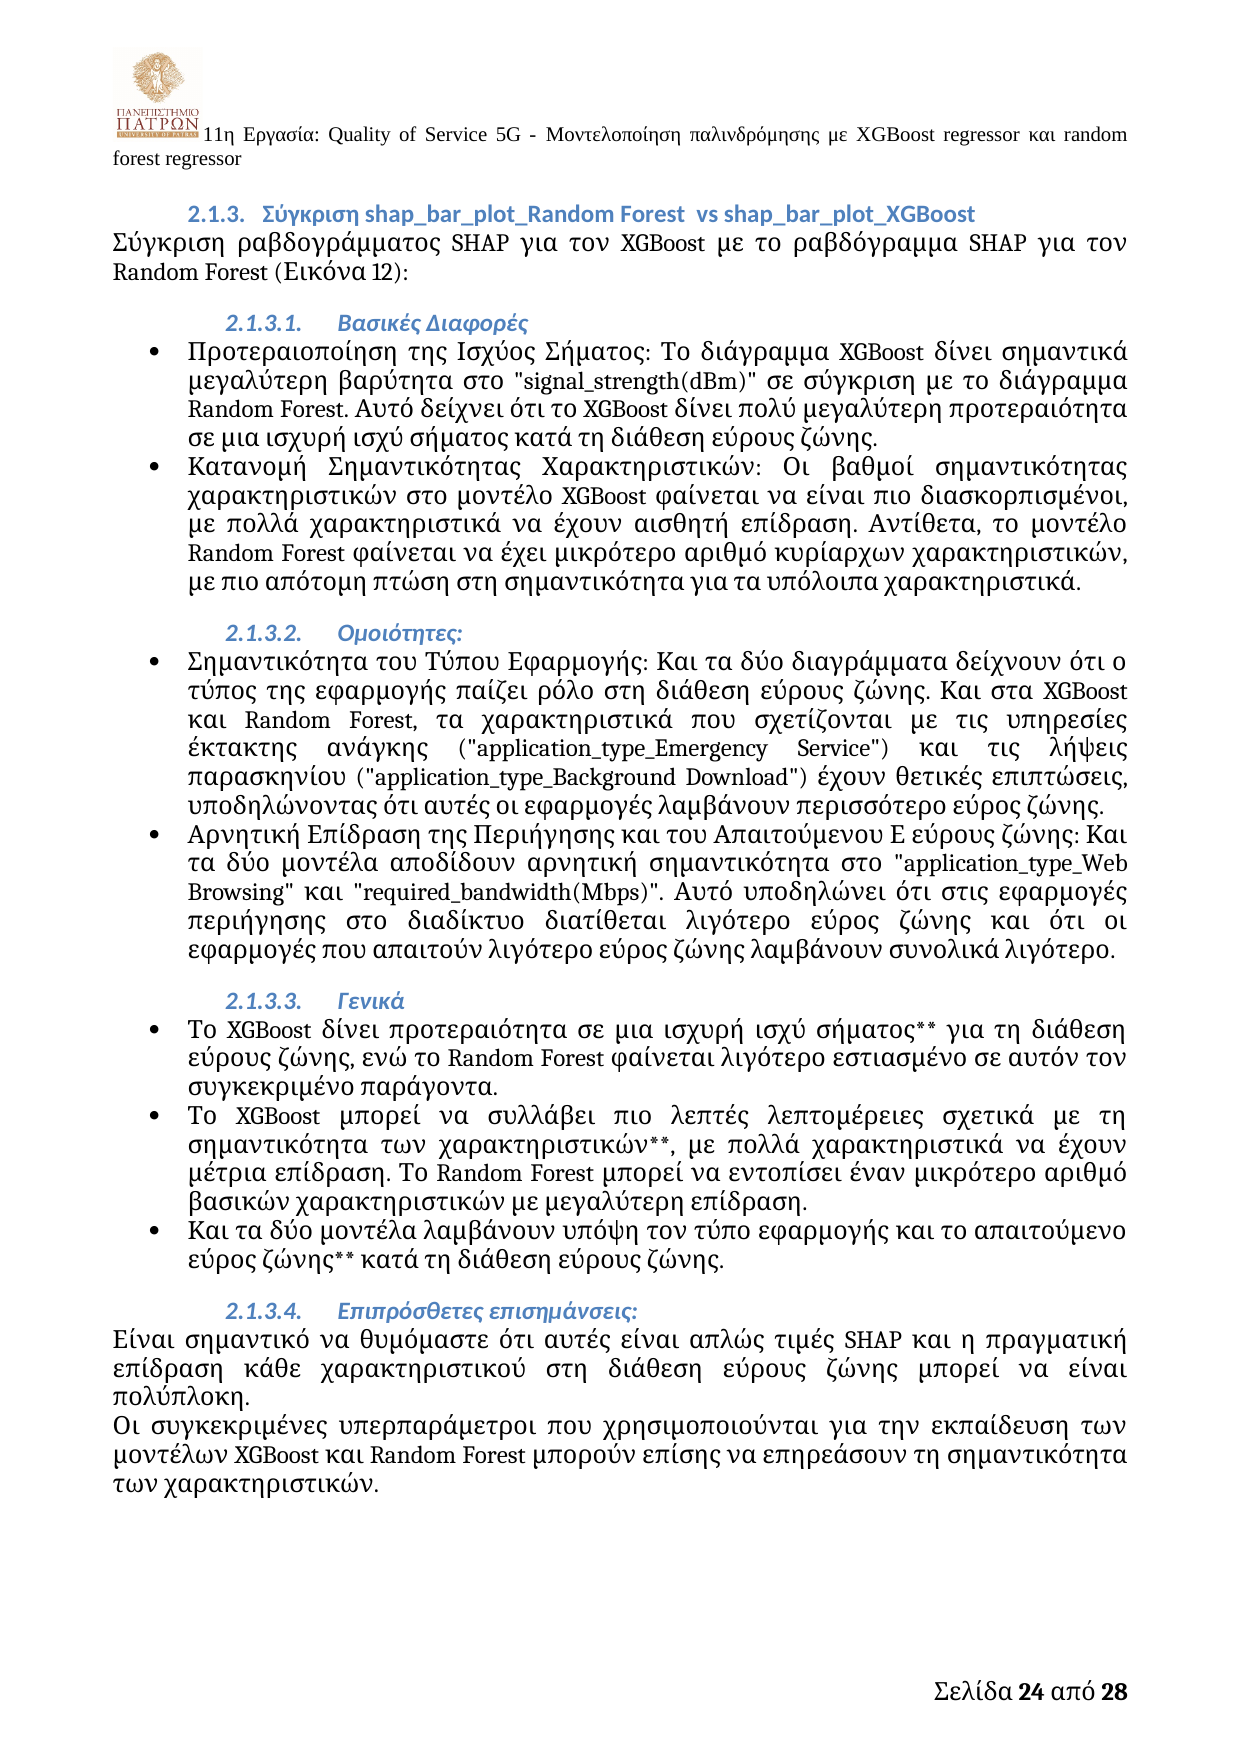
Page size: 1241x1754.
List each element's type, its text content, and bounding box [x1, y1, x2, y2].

subtitle Σύγκριση shap_bar_plot_Random Forest vs shap_bar_plot_XGBoost [187, 198, 1128, 229]
picture [112, 47, 203, 142]
text Σύγκριση ραβδογράμματος SHAP για τον XGBoost με το ραβδόγραμμα SHAP για τον Random Forest (Εικόνα 12): [112, 229, 1128, 287]
list Και τα δύο μοντέλα λαμβάνουν υπόψη τον τύπο εφαρμογής και το απαιτούμενο εύρος ζώνης** κατά τη διάθεση εύρους ζώνης. [150, 1217, 1128, 1274]
subtitle Βασικές Διαφορές [225, 307, 1128, 338]
list Σημαντικότητα του Τύπου Εφαρμογής: Και τα δύο διαγράμματα δείχνουν ότι ο τύπος της εφαρμογής παίζει ρόλο στη διάθεση εύρους ζώνης. Και στα XGBoost και Random Forest, τα χαρακτηριστικά που σχετίζονται με τις υπηρεσίες έκτακτης ανάγκης ("application_type_Emergency Service") και τις λήψεις παρασκηνίου ("application_type_Background Download") έχουν θετικές επιπτώσεις, υποδηλώνοντας ότι αυτές οι εφαρμογές λαμβάνουν περισσότερο εύρος ζώνης. [150, 648, 1128, 821]
subtitle Γενικά [225, 985, 1128, 1016]
text Είναι σημαντικό να θυμόμαστε ότι αυτές είναι απλώς τιμές SHAP και η πραγματική επίδραση κάθε χαρακτηριστικού στη διάθεση εύρους ζώνης μπορεί να είναι πολύπλοκη. [112, 1326, 1128, 1412]
subtitle Επιπρόσθετες επισημάνσεις: [225, 1295, 1128, 1326]
list Προτεραιοποίηση της Ισχύος Σήματος: Το διάγραμμα XGBoost δίνει σημαντικά μεγαλύτερη βαρύτητα στο "signal_strength(dBm)" σε σύγκριση με το διάγραμμα Random Forest. Αυτό δείχνει ότι το XGBoost δίνει πολύ μεγαλύτερη προτεραιότητα σε μια ισχυρή ισχύ σήματος κατά τη διάθεση εύρους ζώνης. [150, 338, 1128, 453]
list Κατανομή Σημαντικότητας Χαρακτηριστικών: Οι βαθμοί σημαντικότητας χαρακτηριστικών στο μοντέλο XGBoost φαίνεται να είναι πιο διασκορπισμένοι, με πολλά χαρακτηριστικά να έχουν αισθητή επίδραση. Αντίθετα, το μοντέλο Random Forest φαίνεται να έχει μικρότερο αριθμό κυρίαρχων χαρακτηριστικών, με πιο απότομη πτώση στη σημαντικότητα για τα υπόλοιπα χαρακτηριστικά. [150, 453, 1128, 597]
text Οι συγκεκριμένες υπερπαράμετροι που χρησιμοποιούνται για την εκπαίδευση των μοντέλων XGBoost και Random Forest μπορούν επίσης να επηρεάσουν τη σημαντικότητα των χαρακτηριστικών. [112, 1412, 1128, 1498]
list Το XGBoost δίνει προτεραιότητα σε μια ισχυρή ισχύ σήματος** για τη διάθεση εύρους ζώνης, ενώ το Random Forest φαίνεται λιγότερο εστιασμένο σε αυτόν τον συγκεκριμένο παράγοντα. [150, 1016, 1128, 1102]
list Το XGBoost μπορεί να συλλάβει πιο λεπτές λεπτομέρειες σχετικά με τη σημαντικότητα των χαρακτηριστικών**, με πολλά χαρακτηριστικά να έχουν μέτρια επίδραση. Το Random Forest μπορεί να εντοπίσει έναν μικρότερο αριθμό βασικών χαρακτηριστικών με μεγαλύτερη επίδραση. [150, 1102, 1128, 1217]
list Αρνητική Επίδραση της Περιήγησης και του Απαιτούμενου Ε εύρους ζώνης: Και τα δύο μοντέλα αποδίδουν αρνητική σημαντικότητα στο "application_type_Web Browsing" και "required_bandwidth(Mbps)". Αυτό υποδηλώνει ότι στις εφαρμογές περιήγησης στο διαδίκτυο διατίθεται λιγότερο εύρος ζώνης και ότι οι εφαρμογές που απαιτούν λιγότερο εύρος ζώνης λαμβάνουν συνολικά λιγότερο. [150, 821, 1128, 964]
subtitle Ομοιότητες: [225, 617, 1128, 648]
